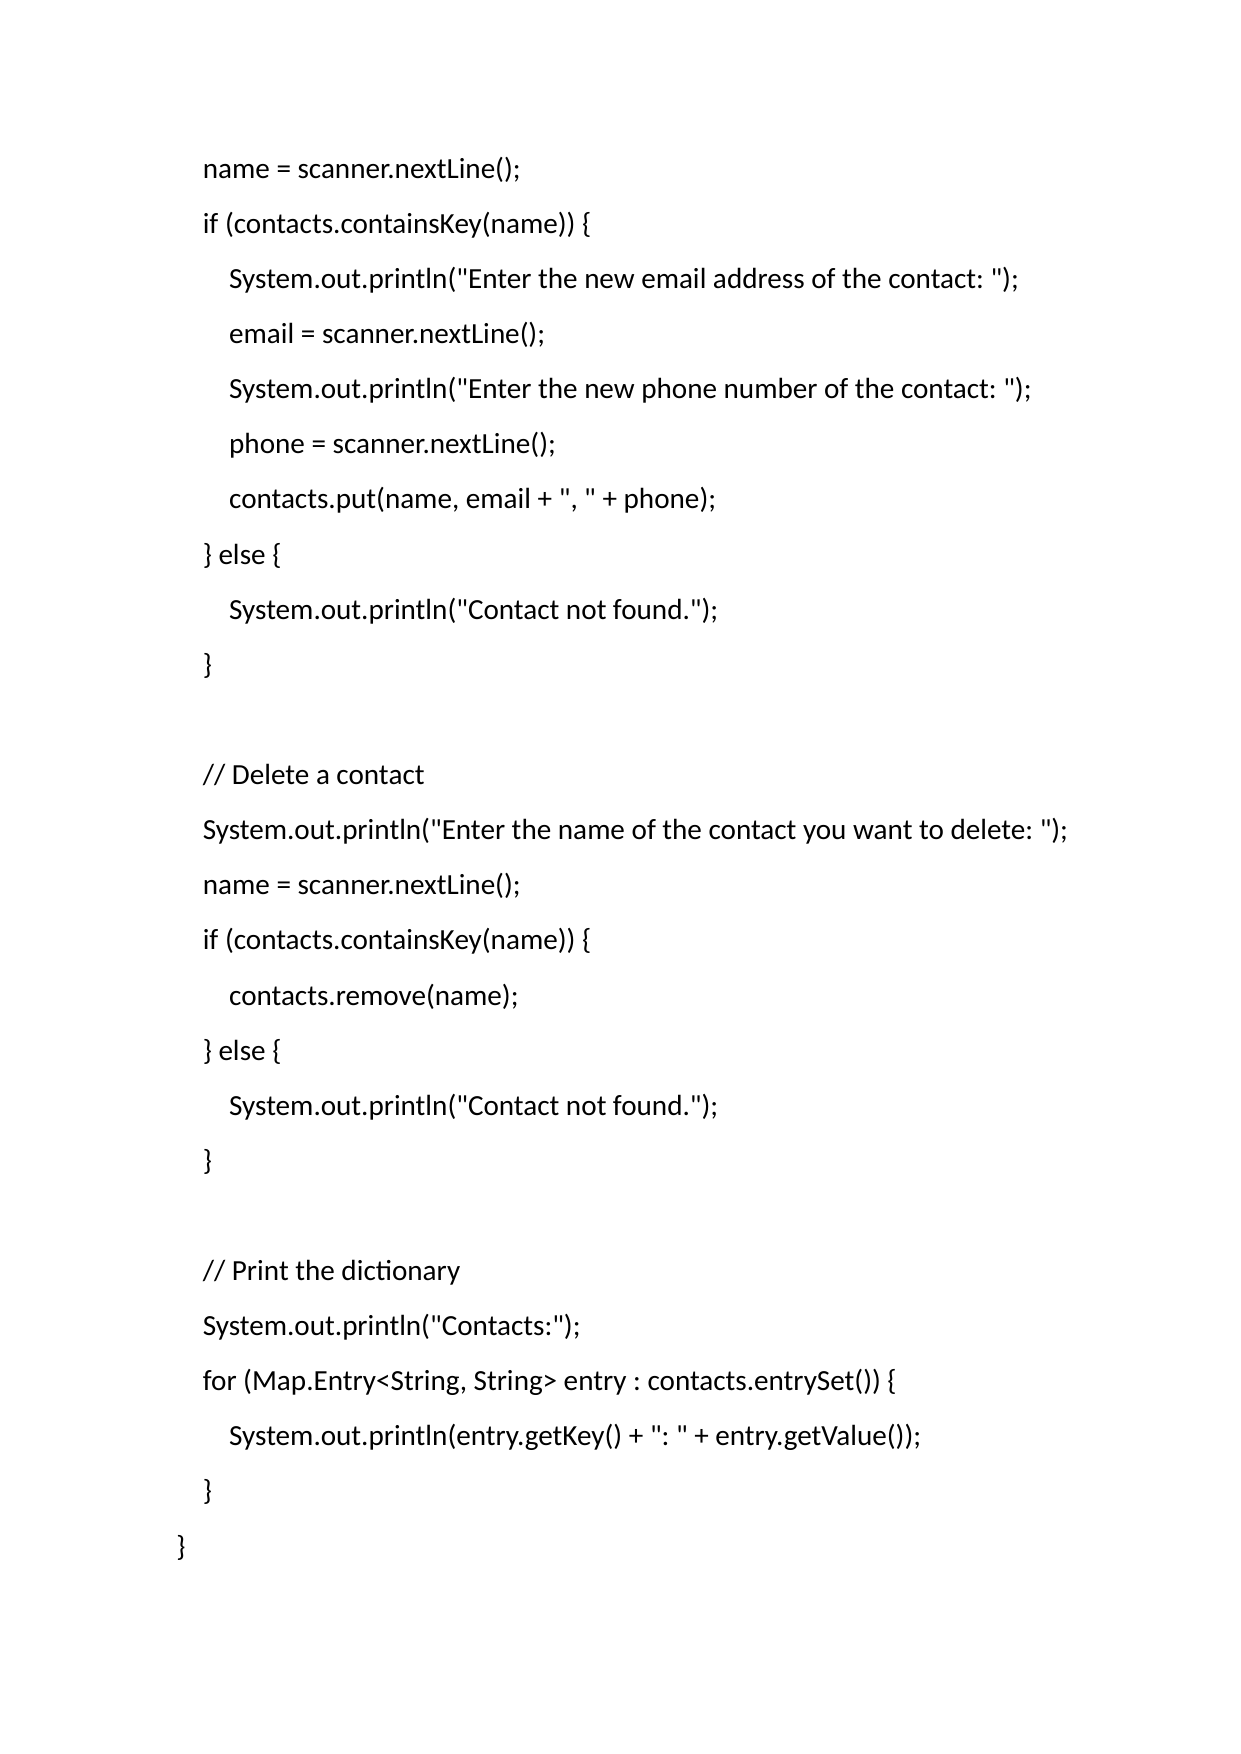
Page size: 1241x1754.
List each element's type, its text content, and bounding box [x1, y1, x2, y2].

text contacts.remove(name); [150, 977, 1090, 1012]
text } else { [150, 536, 1090, 571]
text name = scanner.nextLine(); [150, 150, 1090, 186]
text // Delete a contact [150, 756, 1090, 792]
text phone = scanner.nextLine(); [150, 426, 1090, 461]
text } [150, 1472, 1090, 1508]
text } [150, 646, 1090, 682]
text // Print the dictionary [150, 1252, 1090, 1288]
text System.out.println("Enter the name of the contact you want to delete: "); [150, 811, 1090, 847]
text } [150, 1142, 1090, 1177]
text } else { [150, 1032, 1090, 1067]
text System.out.println("Contact not found."); [150, 1087, 1090, 1122]
text System.out.println("Enter the new phone number of the contact: "); [150, 370, 1090, 406]
text System.out.println("Contact not found."); [150, 591, 1090, 626]
text System.out.println(entry.getKey() + ": " + entry.getValue()); [150, 1417, 1090, 1453]
text if (contacts.containsKey(name)) { [150, 205, 1090, 241]
text System.out.println("Contacts:"); [150, 1307, 1090, 1343]
text contacts.put(name, email + ", " + phone); [150, 481, 1090, 516]
text } [150, 1528, 1090, 1563]
text name = scanner.nextLine(); [150, 866, 1090, 902]
text if (contacts.containsKey(name)) { [150, 921, 1090, 957]
text System.out.println("Enter the new email address of the contact: "); [150, 260, 1090, 296]
text email = scanner.nextLine(); [150, 315, 1090, 351]
text for (Map.Entry<String, String> entry : contacts.entrySet()) { [150, 1362, 1090, 1398]
